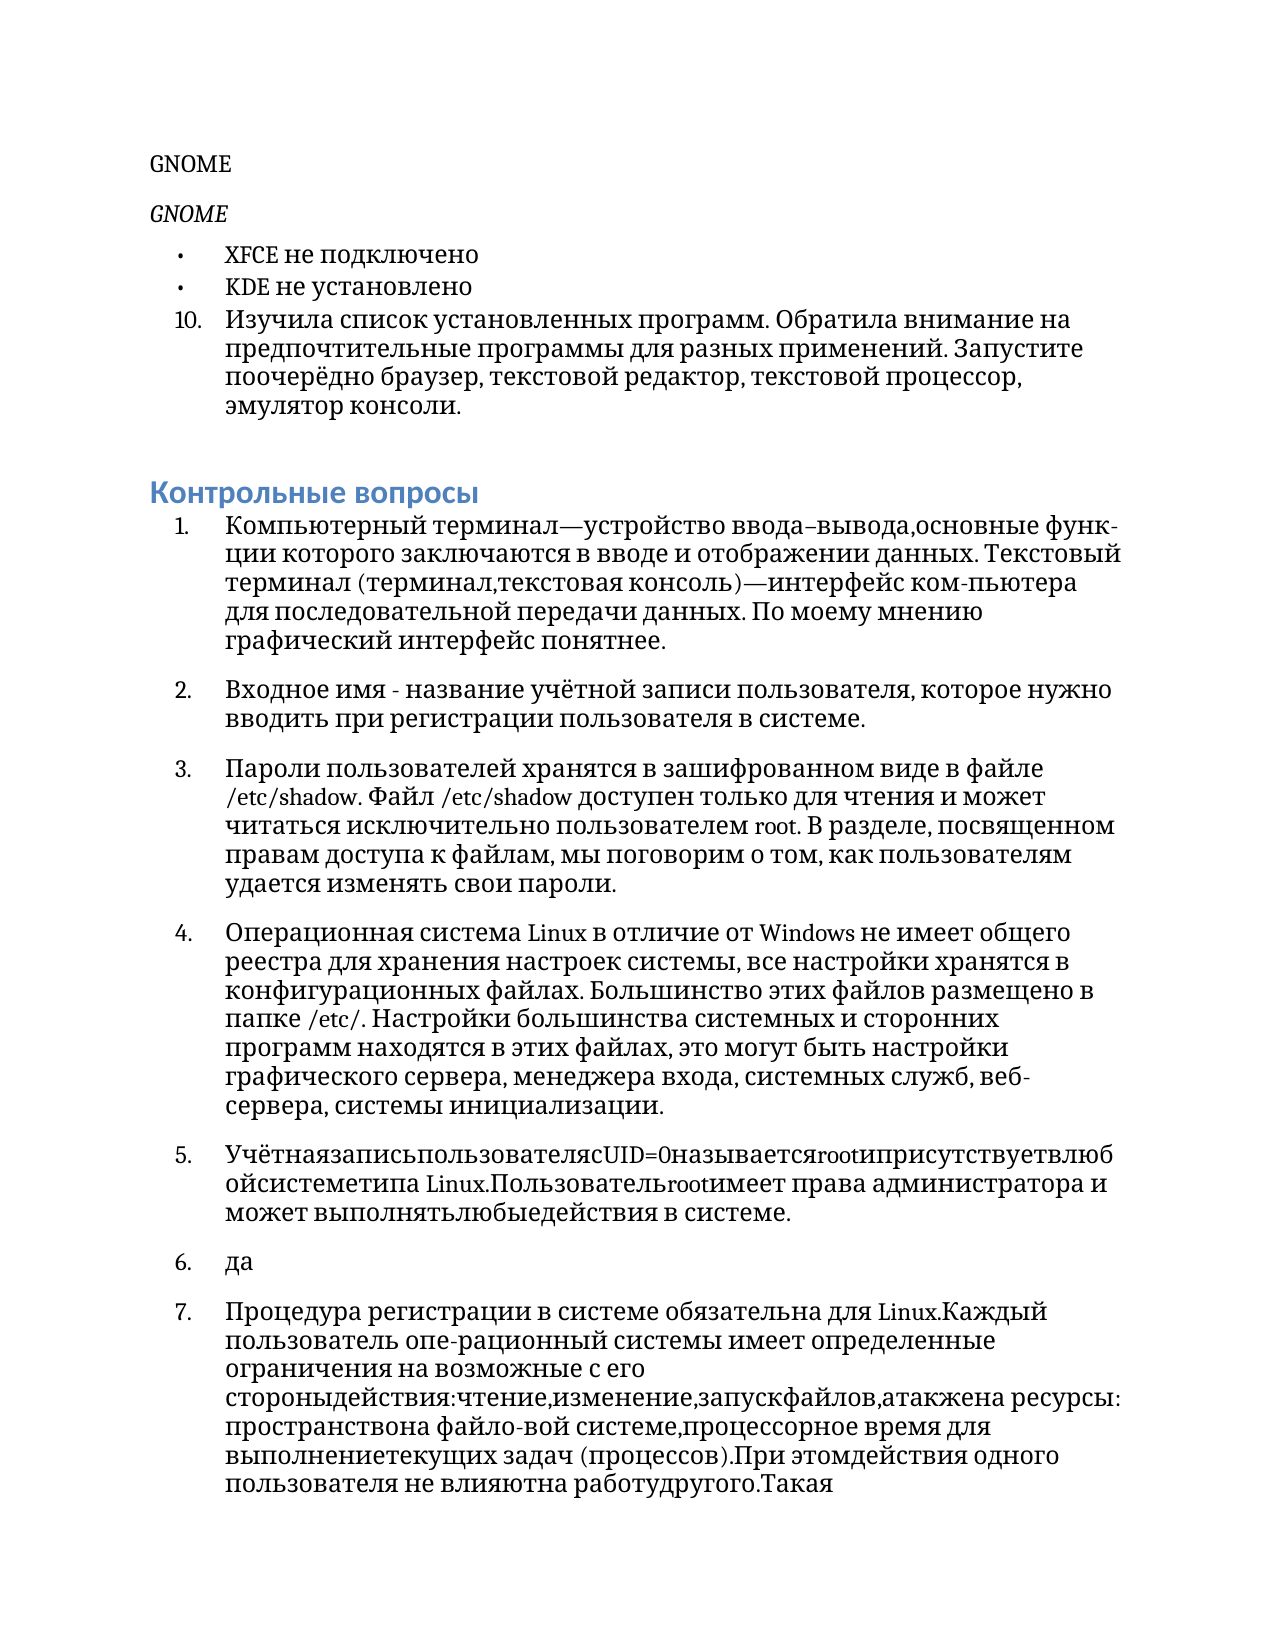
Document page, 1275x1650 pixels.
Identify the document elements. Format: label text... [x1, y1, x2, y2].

list Входное имя - название учётной записи пользователя, которое нужно вводить при регистрации пользователя в системе. [175, 676, 1125, 734]
list KDE не установлено [175, 273, 1125, 302]
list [175, 1298, 1125, 1499]
list УчётнаязаписьпользователясUID=0называетсяrootиприсутствуетвлюбойсистеметипа Linux.Пользовательrootимеет права администратора и может выполнятьлюбыедействия в системе. [175, 1141, 1125, 1227]
list Пароли пользователей хранятся в зашифрованном виде в файле /etc/shadow. Файл /etc/shadow доступен только для чтения и может читаться исключительно пользователем root. В разделе, посвященном правам доступа к файлам, мы поговорим о том, как пользователям удается изменять свои пароли. [175, 754, 1125, 898]
text GNOME [150, 150, 1125, 179]
list да [175, 1248, 1125, 1277]
text GNOME [150, 199, 1125, 228]
list XFCE не подключено [175, 241, 1125, 269]
list Изучила список установленных программ. Обратила внимание на предпочтительные программы для разных применений. Запустите поочерёдно браузер, текстовой редактор, текстовой процессор, эмулятор консоли. [175, 306, 1125, 421]
subtitle Контрольные вопросы [150, 471, 1125, 512]
list Компьютерный терминал—устройство ввода–вывода,основные функ-ции которого заключаются в вводе и отображении данных. Текстовый терминал (терминал,текстовая консоль)—интерфейс ком-пьютера для последовательной передачи данных. По моему мнению графический интерфейс понятнее. [175, 512, 1125, 655]
list Операционная система Linux в отличие от Windows не имеет общего реестра для хранения настроек системы, все настройки хранятся в конфигурационных файлах. Большинство этих файлов размещено в папке /etc/. Настройки большинства системных и сторонних программ находятся в этих файлах, это могут быть настройки графического сервера, менеджера входа, системных служб, веб-сервера, системы инициализации. [175, 919, 1125, 1120]
